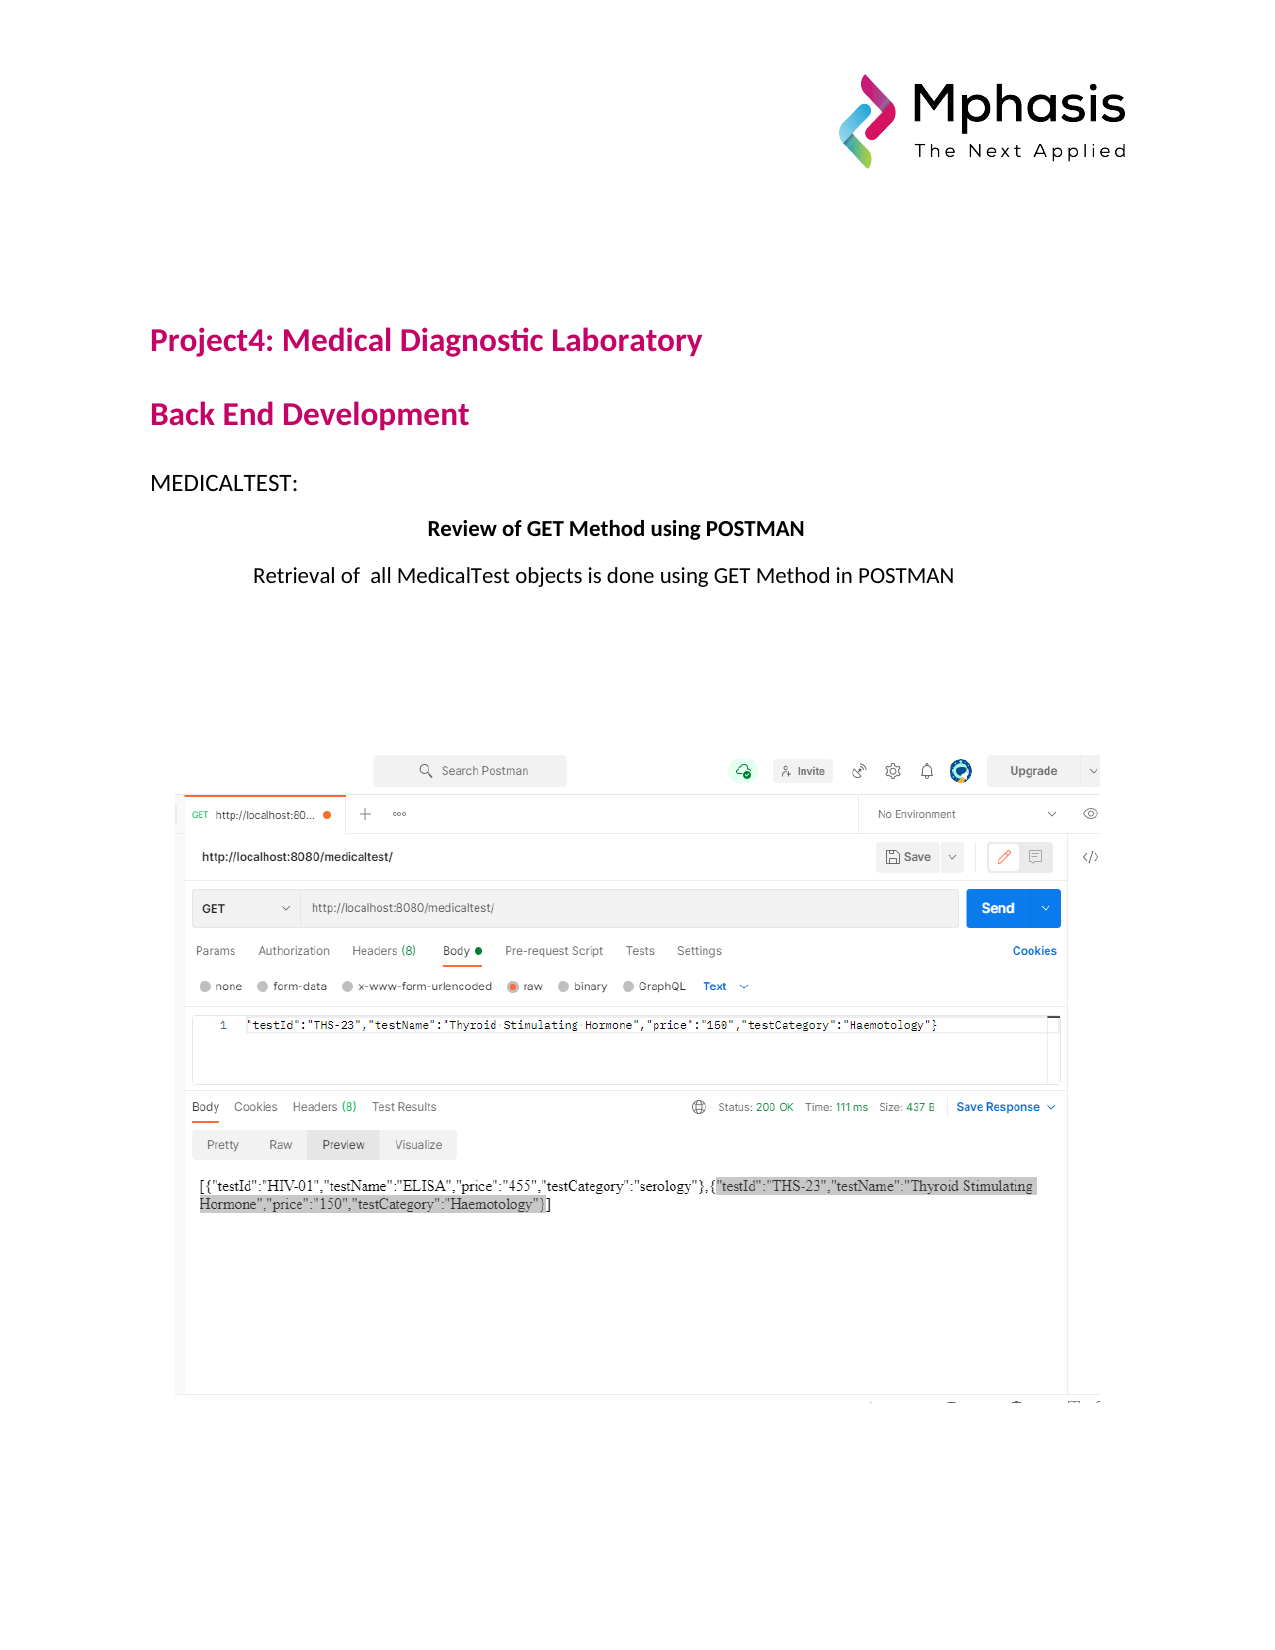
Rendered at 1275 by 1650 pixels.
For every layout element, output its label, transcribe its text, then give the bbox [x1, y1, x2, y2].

text Retrieval of all MedicalTest objects is done using GET Method in POSTMAN [150, 561, 1125, 589]
subtitle Project4: Medical Diagnostic Laboratory [150, 318, 1125, 359]
subtitle MEDICALTEST: [150, 467, 1125, 497]
picture [175, 735, 1100, 1403]
picture [839, 74, 1125, 169]
subtitle Back End Development [150, 393, 1125, 433]
text Review of GET Method using POSTMAN [150, 514, 1125, 542]
